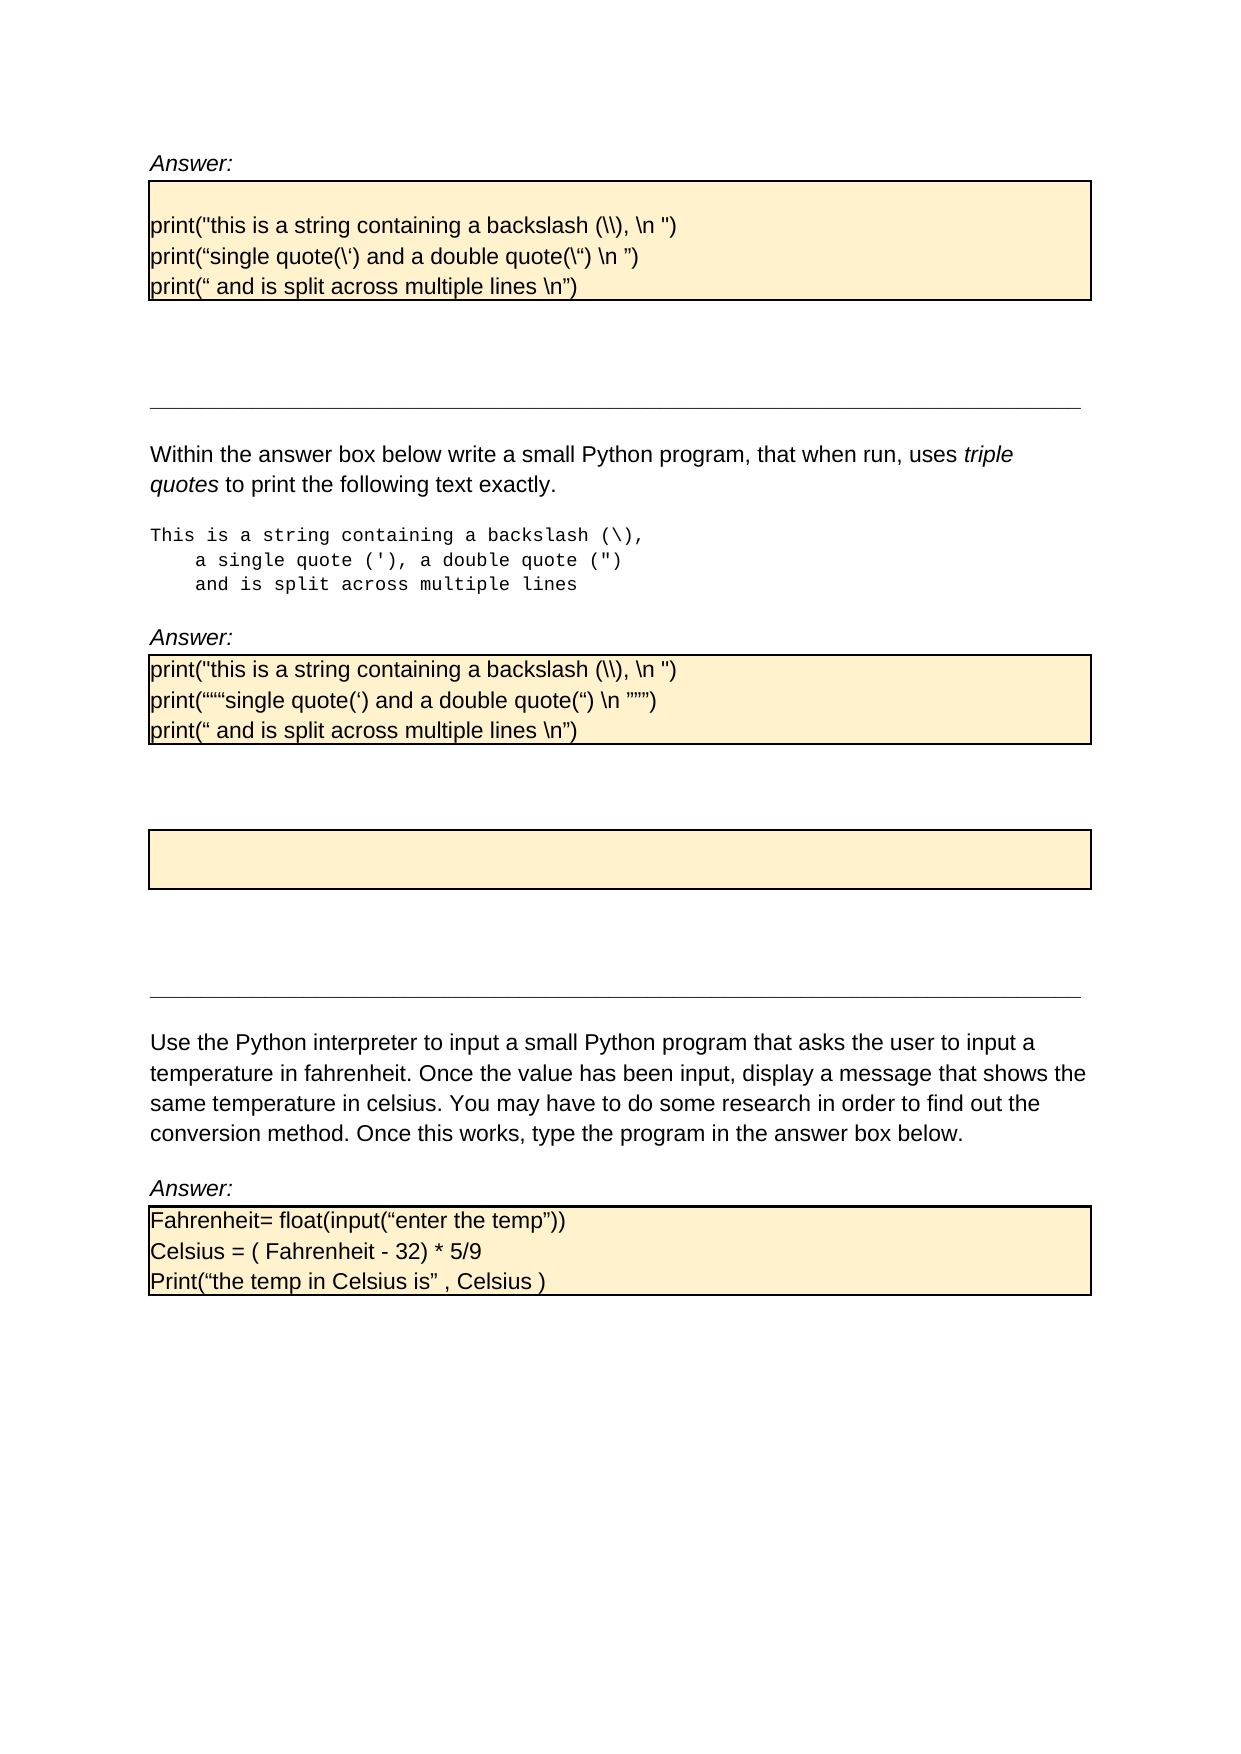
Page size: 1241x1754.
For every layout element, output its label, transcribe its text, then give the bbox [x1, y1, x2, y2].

text and is split across multiple lines [150, 575, 1090, 596]
text Use the Python interpreter to input a small Python program that asks the user to input a temperature in fahrenheit. Once the value has been input, display a message that shows the same temperature in celsius. You may have to do some research in order to find out the conversion method. Once this works, type the program in the answer box below. [150, 1029, 1090, 1146]
text print("this is a string containing a backslash (\\), \n ") [150, 656, 1090, 683]
text print("this is a string containing a backslash (\\), \n ") [150, 210, 1090, 239]
text _________________________________________________________________________ [150, 974, 1090, 1001]
text a single quote ('), a double quote (") [150, 550, 1090, 572]
text Answer: [150, 1175, 1090, 1202]
text Within the answer box below write a small Python program, that when run, uses triple quotes to print the following text exactly. [150, 441, 1090, 497]
text Celsius = ( Fahrenheit - 32) * 5/9 [150, 1236, 1090, 1264]
text Answer: [150, 624, 1090, 651]
text _________________________________________________________________________ [150, 385, 1090, 412]
text Fahrenheit= float(input(“enter the temp”)) [150, 1208, 1090, 1234]
text print(“““single quote(‘) and a double quote(“) \n ”””) [150, 684, 1090, 713]
text print(“single quote(\‘) and a double quote(\“) \n ”) [150, 241, 1090, 269]
text print(“ and is split across multiple lines \n”) [150, 271, 1090, 299]
text Print(“the temp in Celsius is” , Celsius ) [150, 1266, 1090, 1294]
text This is a string containing a backslash (\), [150, 526, 1090, 547]
text print(“ and is split across multiple lines \n”) [150, 715, 1090, 743]
text Answer: [150, 150, 1090, 176]
